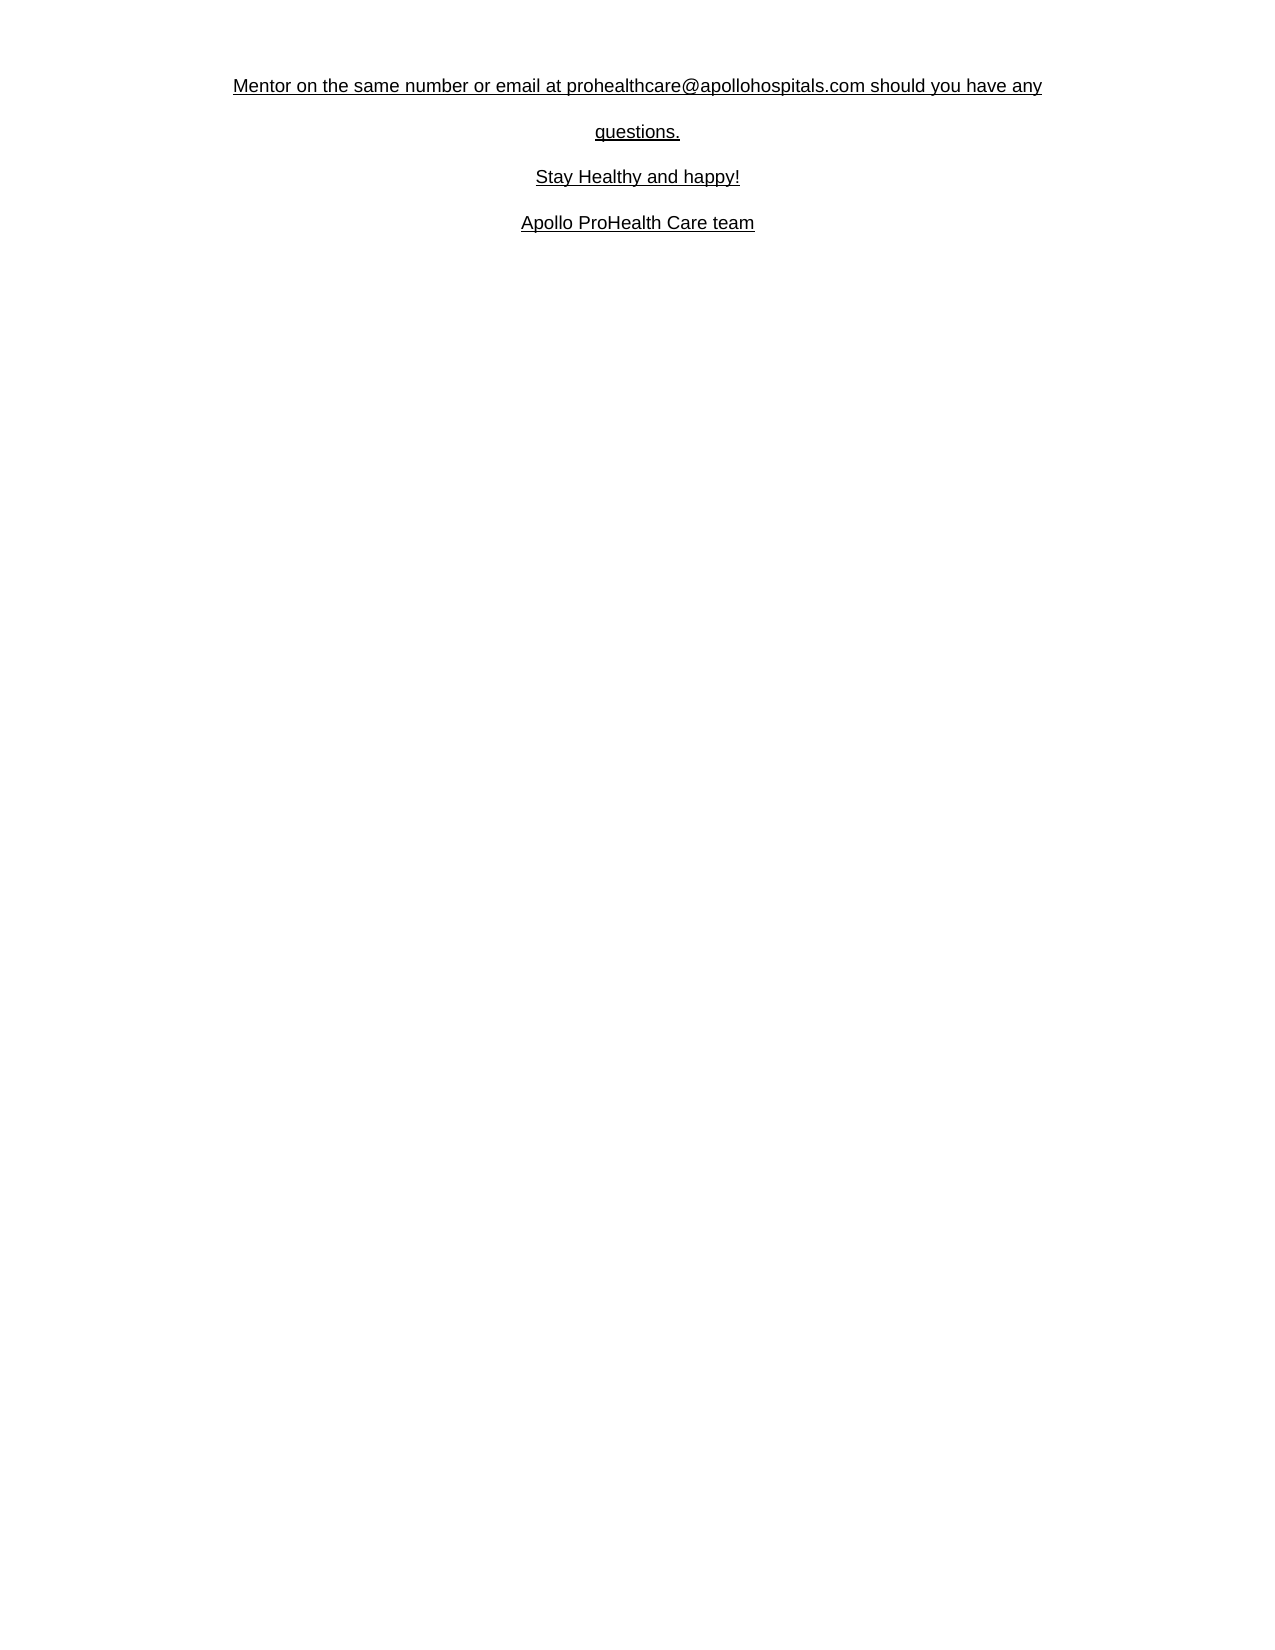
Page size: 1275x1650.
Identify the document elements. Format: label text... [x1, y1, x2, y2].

text questions. [112, 121, 1162, 142]
text Mentor on the same number or email at prohealthcare@apollohospitals.com should you have any [112, 75, 1162, 97]
text Apollo ProHealth Care team [112, 212, 1162, 233]
text Stay Healthy and happy! [112, 166, 1162, 188]
